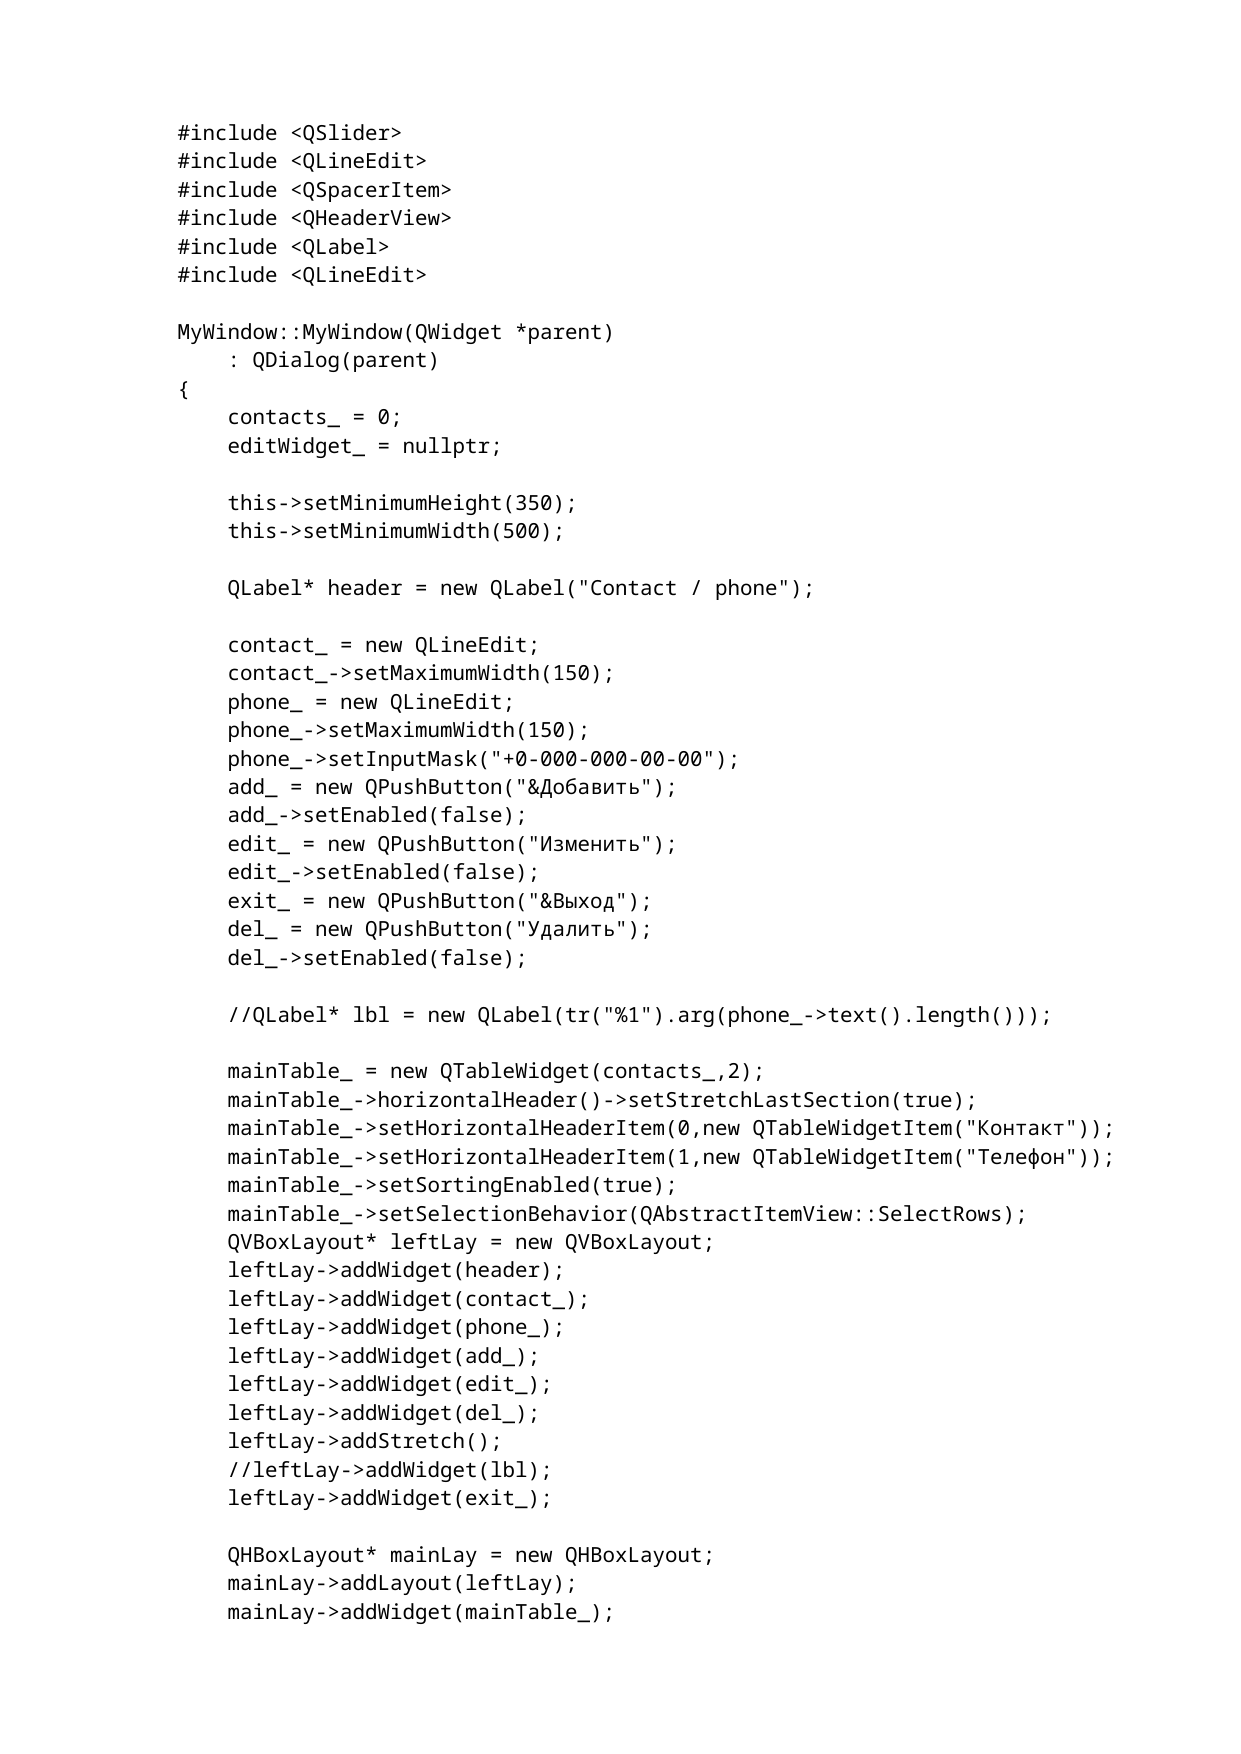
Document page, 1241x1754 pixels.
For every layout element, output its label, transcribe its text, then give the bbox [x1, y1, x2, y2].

text del_->setEnabled(false); [177, 943, 1152, 971]
text add_->setEnabled(false); [177, 801, 1152, 829]
text { [177, 374, 1152, 402]
text #include <QSpacerItem> [177, 175, 1152, 203]
text mainTable_->setSelectionBehavior(QAbstractItemView::SelectRows); [177, 1199, 1152, 1227]
text #include <QLineEdit> [177, 147, 1152, 175]
text contact_ = new QLineEdit; [177, 630, 1152, 658]
text contact_->setMaximumWidth(150); [177, 658, 1152, 687]
text QHBoxLayout* mainLay = new QHBoxLayout; [177, 1540, 1152, 1568]
text leftLay->addWidget(add_); [177, 1341, 1152, 1369]
text #include <QHeaderView> [177, 203, 1152, 232]
text mainTable_->horizontalHeader()->setStretchLastSection(true); [177, 1085, 1152, 1113]
text mainLay->addWidget(mainTable_); [177, 1597, 1152, 1625]
text leftLay->addWidget(header); [177, 1256, 1152, 1284]
text : QDialog(parent) [177, 346, 1152, 374]
text leftLay->addWidget(edit_); [177, 1369, 1152, 1398]
text edit_->setEnabled(false); [177, 857, 1152, 886]
text #include <QLineEdit> [177, 260, 1152, 289]
text leftLay->addWidget(del_); [177, 1398, 1152, 1426]
text editWidget_ = nullptr; [177, 431, 1152, 459]
text this->setMinimumWidth(500); [177, 516, 1152, 545]
text edit_ = new QPushButton("Изменить"); [177, 829, 1152, 857]
text mainTable_->setHorizontalHeaderItem(1,new QTableWidgetItem("Телефон")); [177, 1142, 1152, 1170]
text //QLabel* lbl = new QLabel(tr("%1").arg(phone_->text().length())); [177, 1000, 1152, 1028]
text mainTable_->setHorizontalHeaderItem(0,new QTableWidgetItem("Контакт")); [177, 1113, 1152, 1142]
text #include <QLabel> [177, 232, 1152, 260]
text leftLay->addWidget(contact_); [177, 1284, 1152, 1312]
text del_ = new QPushButton("Удалить"); [177, 914, 1152, 943]
text leftLay->addStretch(); [177, 1426, 1152, 1455]
text mainTable_ = new QTableWidget(contacts_,2); [177, 1057, 1152, 1085]
text phone_->setMaximumWidth(150); [177, 715, 1152, 744]
text #include <QSlider> [177, 118, 1152, 147]
text add_ = new QPushButton("&Добавить"); [177, 772, 1152, 801]
text leftLay->addWidget(exit_); [177, 1483, 1152, 1512]
text leftLay->addWidget(phone_); [177, 1312, 1152, 1341]
text //leftLay->addWidget(lbl); [177, 1455, 1152, 1483]
text QLabel* header = new QLabel("Contact / phone"); [177, 573, 1152, 602]
text phone_ = new QLineEdit; [177, 687, 1152, 715]
text MyWindow::MyWindow(QWidget *parent) [177, 317, 1152, 346]
text exit_ = new QPushButton("&Выход"); [177, 886, 1152, 914]
text mainLay->addLayout(leftLay); [177, 1568, 1152, 1597]
text QVBoxLayout* leftLay = new QVBoxLayout; [177, 1227, 1152, 1256]
text this->setMinimumHeight(350); [177, 488, 1152, 516]
text contacts_ = 0; [177, 402, 1152, 431]
text mainTable_->setSortingEnabled(true); [177, 1170, 1152, 1199]
text phone_->setInputMask("+0-000-000-00-00"); [177, 744, 1152, 772]
